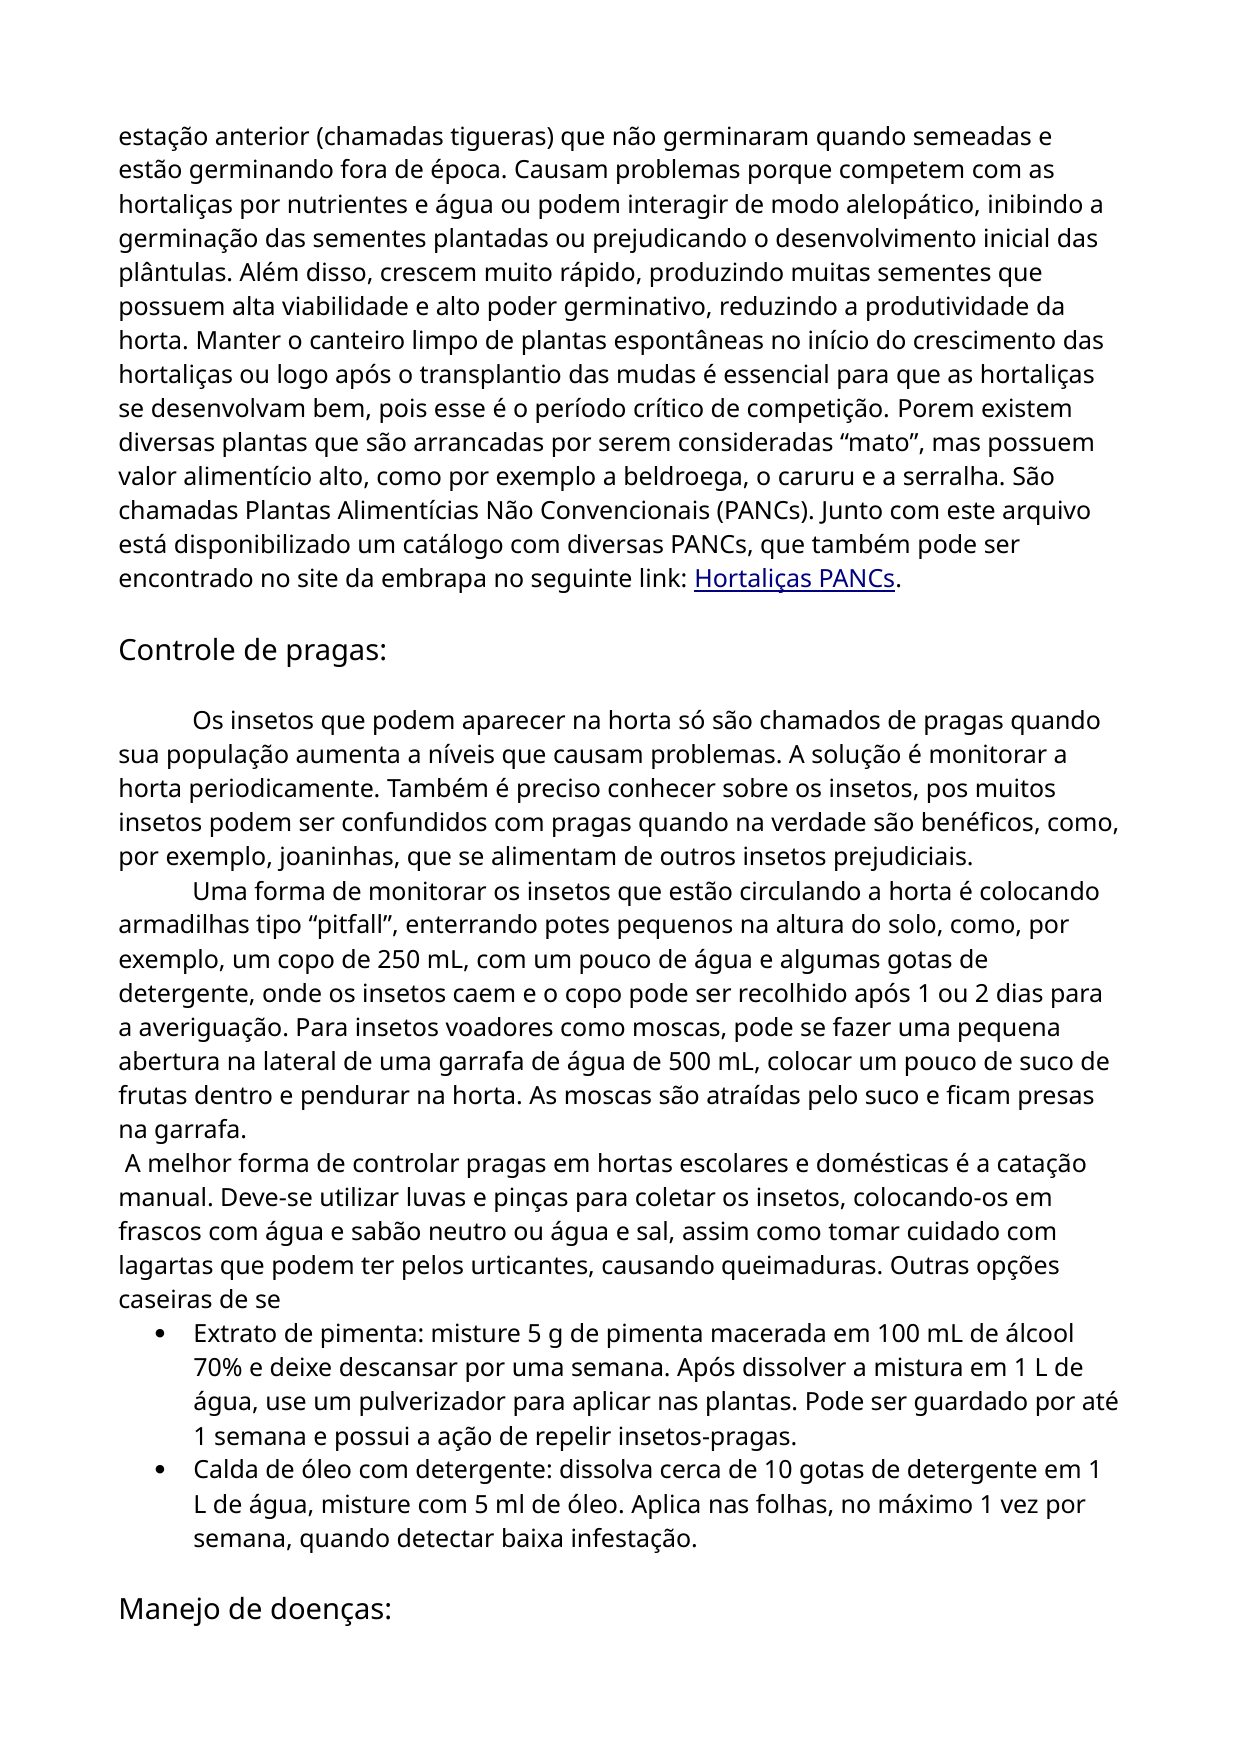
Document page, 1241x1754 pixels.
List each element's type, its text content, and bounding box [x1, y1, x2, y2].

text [118, 118, 1122, 595]
text Controle de pragas: [118, 629, 1122, 669]
list Calda de óleo com detergente: dissolva cerca de 10 gotas de detergente em 1 L de água, misture com 5 ml de óleo. Aplica nas folhas, no máximo 1 vez por semana, quando detectar baixa infestação. [156, 1452, 1122, 1554]
list Extrato de pimenta: misture 5 g de pimenta macerada em 100 mL de álcool 70% e deixe descansar por uma semana. Após dissolver a mistura em 1 L de água, use um pulverizador para aplicar nas plantas. Pode ser guardado por até 1 semana e possui a ação de repelir insetos-pragas. [156, 1316, 1122, 1452]
text Uma forma de monitorar os insetos que estão circulando a horta é colocando armadilhas tipo “pitfall”, enterrando potes pequenos na altura do solo, como, por exemplo, um copo de 250 mL, com um pouco de água e algumas gotas de detergente, onde os insetos caem e o copo pode ser recolhido após 1 ou 2 dias para a averiguação. Para insetos voadores como moscas, pode se fazer uma pequena abertura na lateral de uma garrafa de água de 500 mL, colocar um pouco de suco de frutas dentro e pendurar na horta. As moscas são atraídas pelo suco e ficam presas na garrafa. [118, 873, 1122, 1146]
text A melhor forma de controlar pragas em hortas escolares e domésticas é a catação manual. Deve-se utilizar luvas e pinças para coletar os insetos, colocando-os em frascos com água e sabão neutro ou água e sal, assim como tomar cuidado com lagartas que podem ter pelos urticantes, causando queimaduras. Outras opções caseiras de se [118, 1146, 1122, 1316]
text Os insetos que podem aparecer na horta só são chamados de pragas quando sua população aumenta a níveis que causam problemas. A solução é monitorar a horta periodicamente. Também é preciso conhecer sobre os insetos, pos muitos insetos podem ser confundidos com pragas quando na verdade são benéficos, como, por exemplo, joaninhas, que se alimentam de outros insetos prejudiciais. [118, 703, 1122, 873]
text Manejo de doenças: [118, 1588, 1122, 1628]
